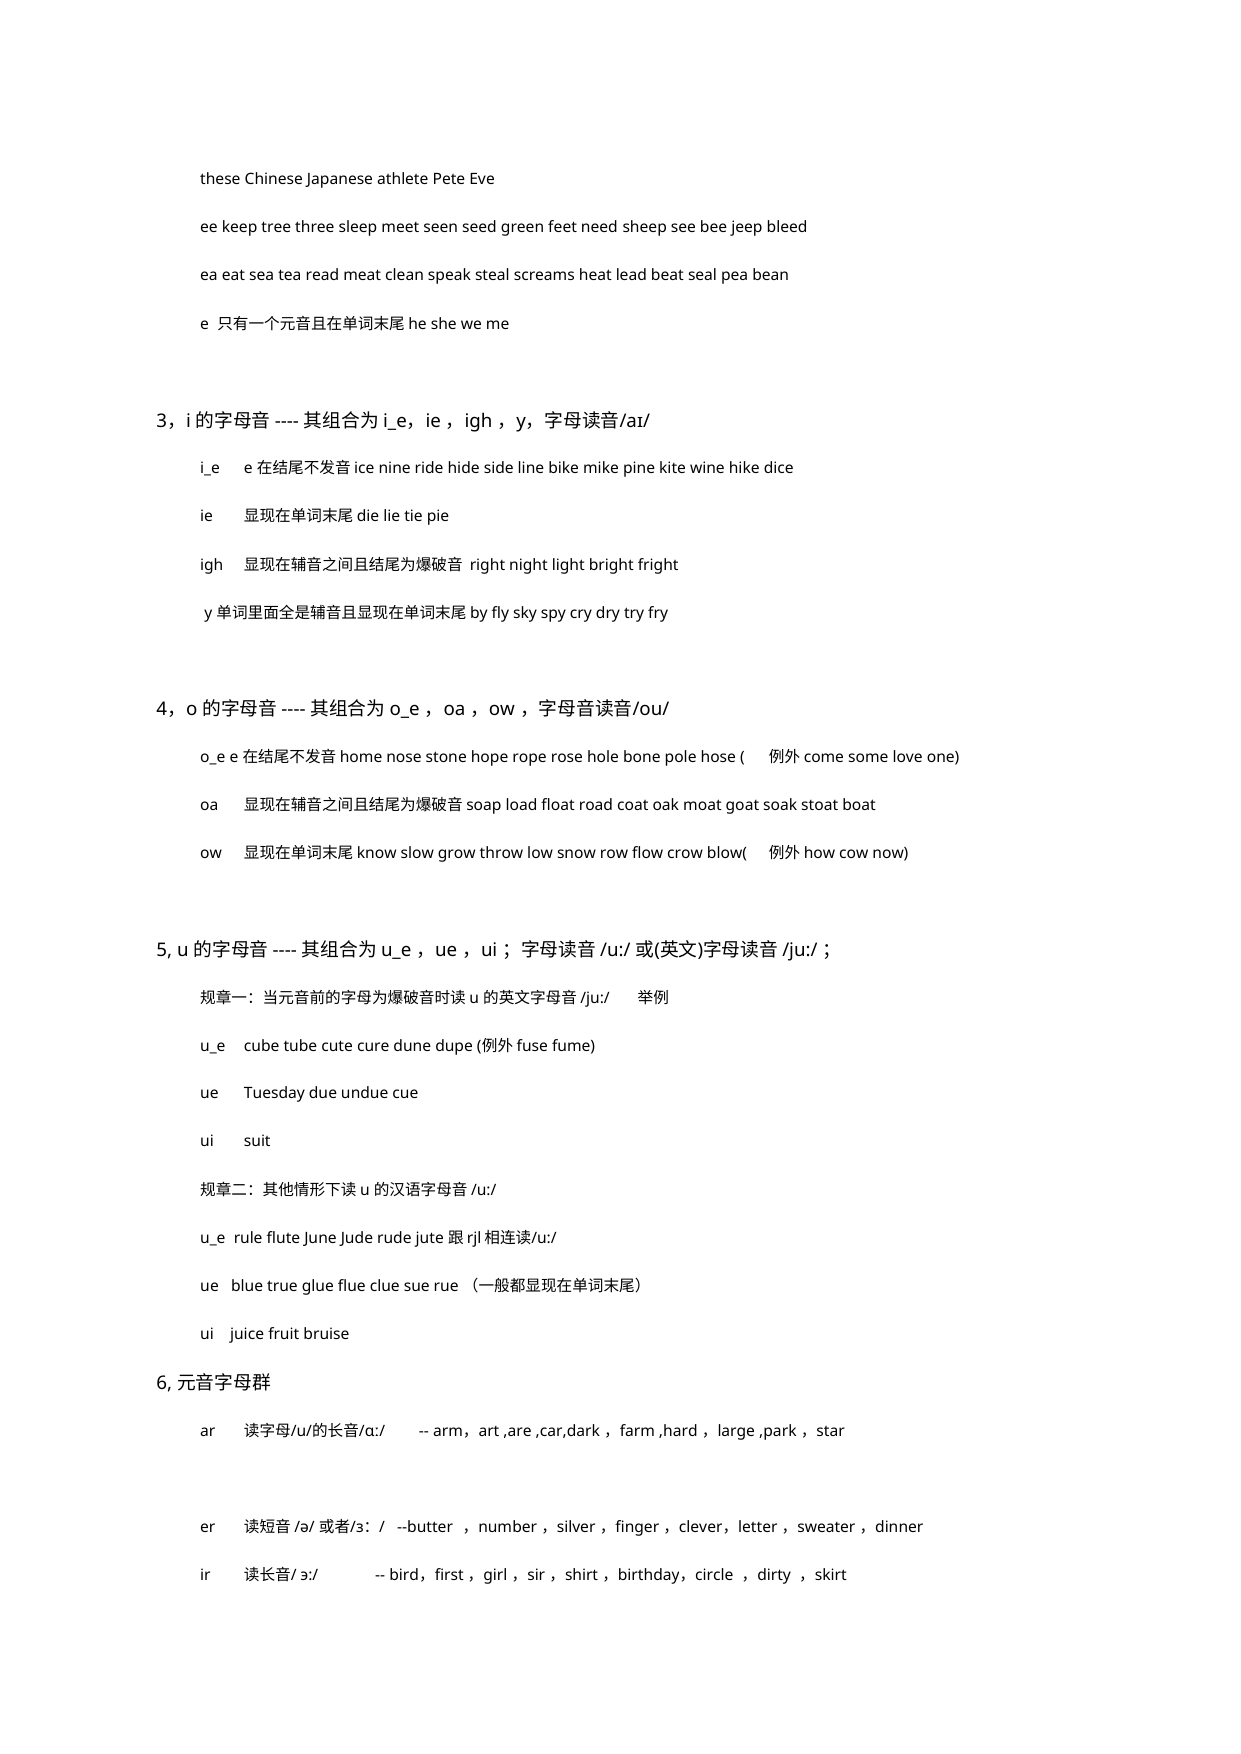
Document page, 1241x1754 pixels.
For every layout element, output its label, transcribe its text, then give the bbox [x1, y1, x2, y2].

text ow 显现在单词末尾 know slow grow throw low snow row flow crow blow( 例外 how cow now) [156, 836, 1128, 868]
text y 单词里面全是辅音且显现在单词末尾 by fly sky spy cry dry try fry [156, 595, 1128, 628]
text i_e e 在结尾不发音 ice nine ride hide side line bike mike pine kite wine hike dice [156, 451, 1128, 483]
text oa 显现在辅音之间且结尾为爆破音 soap load float road coat oak moat goat soak stoat boat [156, 788, 1128, 820]
text ea eat sea tea read meat clean speak steal screams heat lead beat seal pea bean [156, 258, 1128, 291]
list ir 读长音/ э:/ -- bird，first ，girl ，sir ，shirt ，birthday，circle ，dirty ，skirt [156, 1558, 1128, 1590]
text ee keep tree three sleep meet seen seed green feet need sheep see bee jeep bleed [156, 210, 1128, 243]
text u_e cube tube cute cure dune dupe (例外 fuse fume) [156, 1028, 1128, 1061]
text 规章二：其他情形下读 u 的汉语字母音 /u:/ [156, 1173, 1128, 1205]
text e 只有一个元音且在单词末尾 he she we me [156, 306, 1128, 339]
text 4，o 的字母音 ---- 其组合为 o_e ，oa ，ow ，字母音读音/ou/ [112, 691, 1128, 724]
text ue Tuesday due undue cue [156, 1076, 1128, 1109]
text igh 显现在辅音之间且结尾为爆破音 right night light bright fright [156, 547, 1128, 579]
text ue blue true glue flue clue sue rue （一般都显现在单词末尾） [156, 1269, 1128, 1301]
text u_e rule flute June Jude rude jute 跟rjl相连读/u:/ [156, 1221, 1128, 1253]
text these Chinese Japanese athlete Pete Eve [156, 162, 1128, 194]
text 3，i 的字母音 ---- 其组合为 i_e，ie ，igh ，y，字母读音/aɪ/ [112, 403, 1128, 435]
text 6, 元音字母群 [112, 1365, 1128, 1398]
text ie 显现在单词末尾 die lie tie pie [156, 499, 1128, 531]
text ui juice fruit bruise [156, 1317, 1128, 1349]
list er 读短音 /ə/ 或者/ɜ：/ --butter ，number ，silver ，finger ，clever，letter ，sweater ，dinner [156, 1509, 1128, 1542]
text o_e e 在结尾不发音 home nose stone hope rope rose hole bone pole hose ( 例外 come some love one) [156, 739, 1128, 772]
text 规章一：当元音前的字母为爆破音时读 u 的英文字母音 /ju:/ 举例 [156, 980, 1128, 1013]
text ui suit [156, 1124, 1128, 1157]
list ar 读字母/u/的长音/ɑː/ -- arm，art ,are ,car,dark ，farm ,hard ，large ,park ，star [156, 1413, 1128, 1446]
text 5, u 的字母音 ---- 其组合为 u_e ，ue ，ui ；字母读音 /u:/ 或(英文)字母读音 /ju:/ ； [112, 932, 1128, 964]
